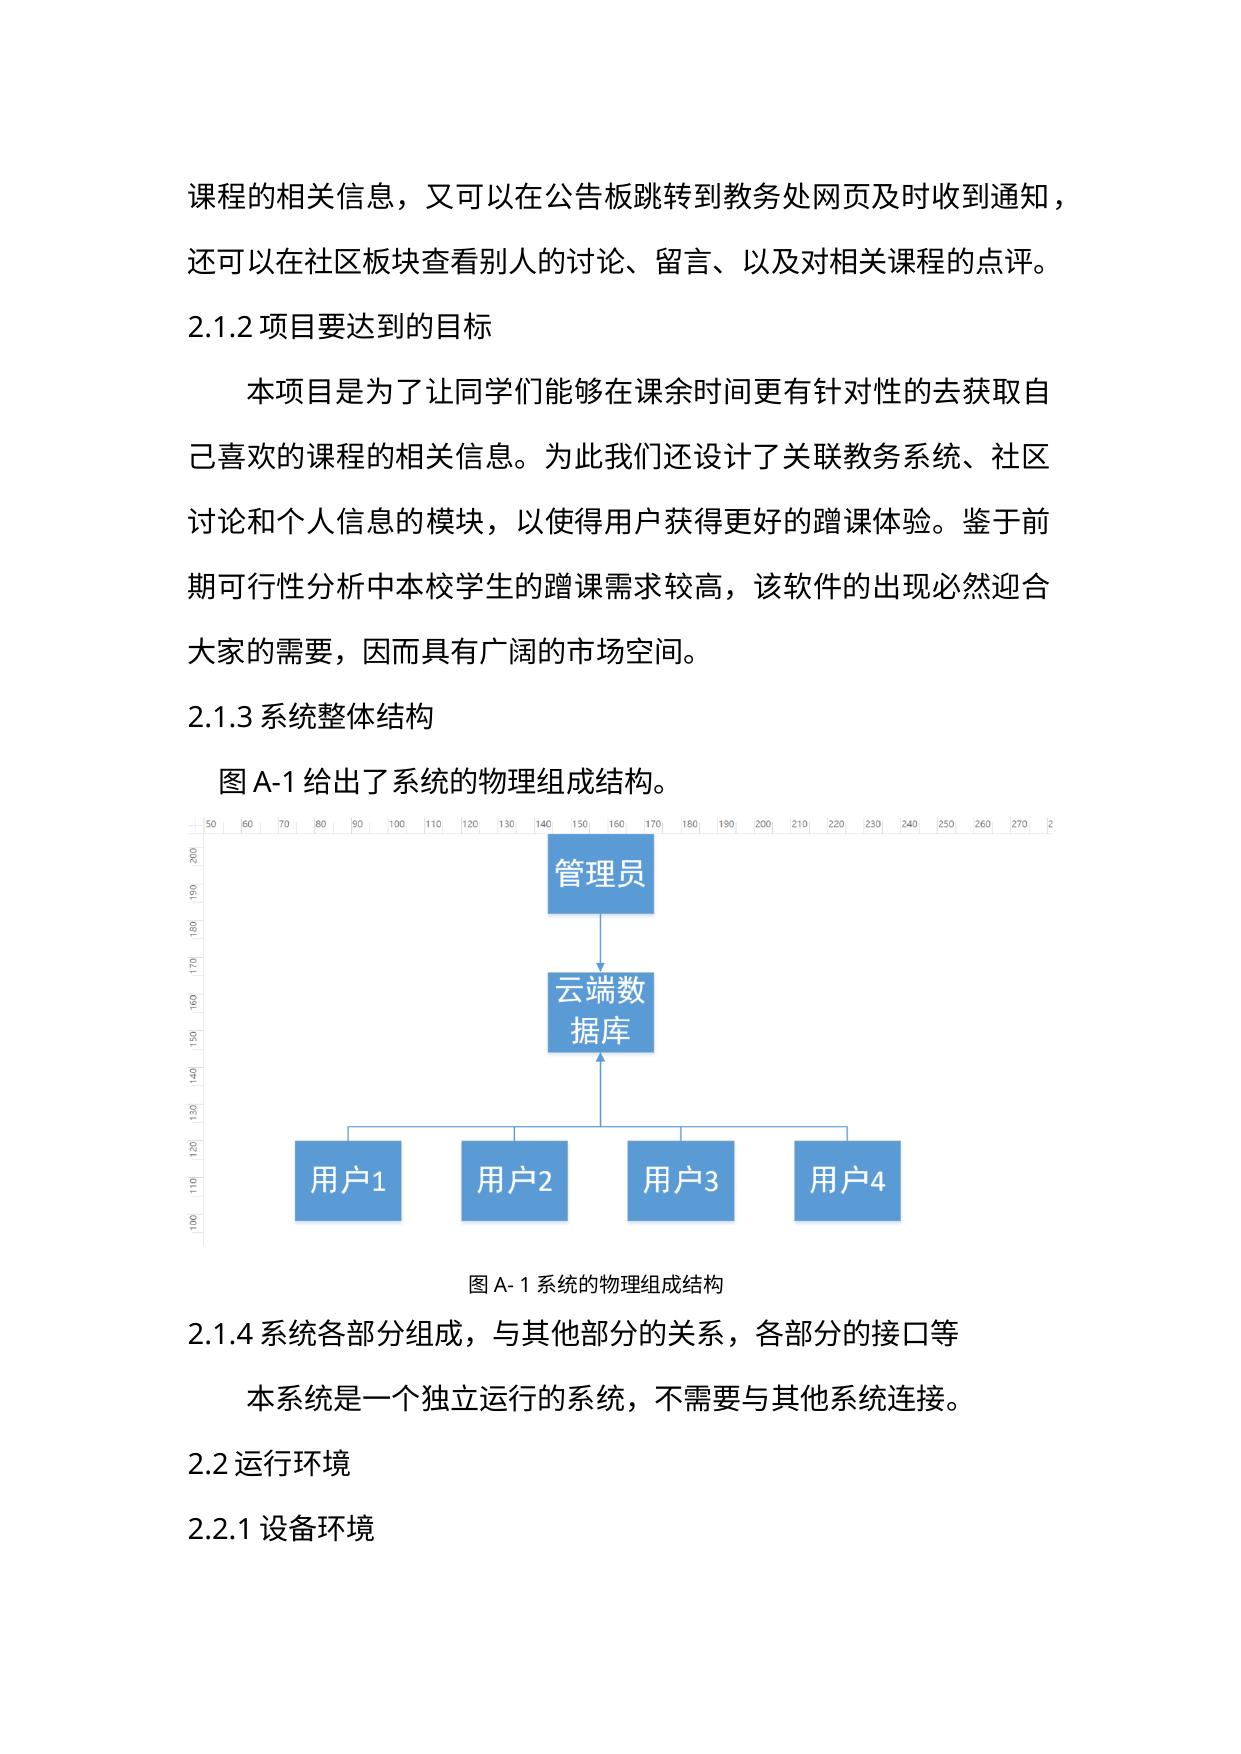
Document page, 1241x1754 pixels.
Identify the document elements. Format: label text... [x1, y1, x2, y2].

text 2.2.1设备环境 [187, 1494, 1053, 1559]
picture [187, 812, 1053, 1246]
text 2.2运行环境 [187, 1429, 1053, 1494]
text 本系统是一个独立运行的系统，不需要与其他系统连接。 [187, 1364, 1053, 1429]
text 2.1.2项目要达到的目标 [187, 292, 1053, 357]
text 本项目是为了让同学们能够在课余时间更有针对性的去获取自己喜欢的课程的相关信息。为此我们还设计了关联教务系统、社区讨论和个人信息的模块，以使得用户获得更好的蹭课体验。鉴于前期可行性分析中本校学生的蹭课需求较高，该软件的出现必然迎合大家的需要，因而具有广阔的市场空间。 [187, 357, 1053, 682]
text 2.1.3系统整体结构 [187, 682, 1053, 747]
text 2.1.4系统各部分组成，与其他部分的关系，各部分的接口等 [187, 1299, 1053, 1364]
text 图A-1给出了系统的物理组成结构。 [187, 747, 1053, 812]
text 图A- 1 系统的物理组成结构 [187, 1267, 1053, 1299]
text 本小组项目是小组成员集体讨论时，提出的一个满足大学生在课余时间的蹭课需求的安卓端app。既可以供大家查阅自己感兴趣课程的相关信息，又可以在公告板跳转到教务处网页及时收到通知，还可以在社区板块查看别人的讨论、留言、以及对相关课程的点评。 [187, 162, 1053, 292]
